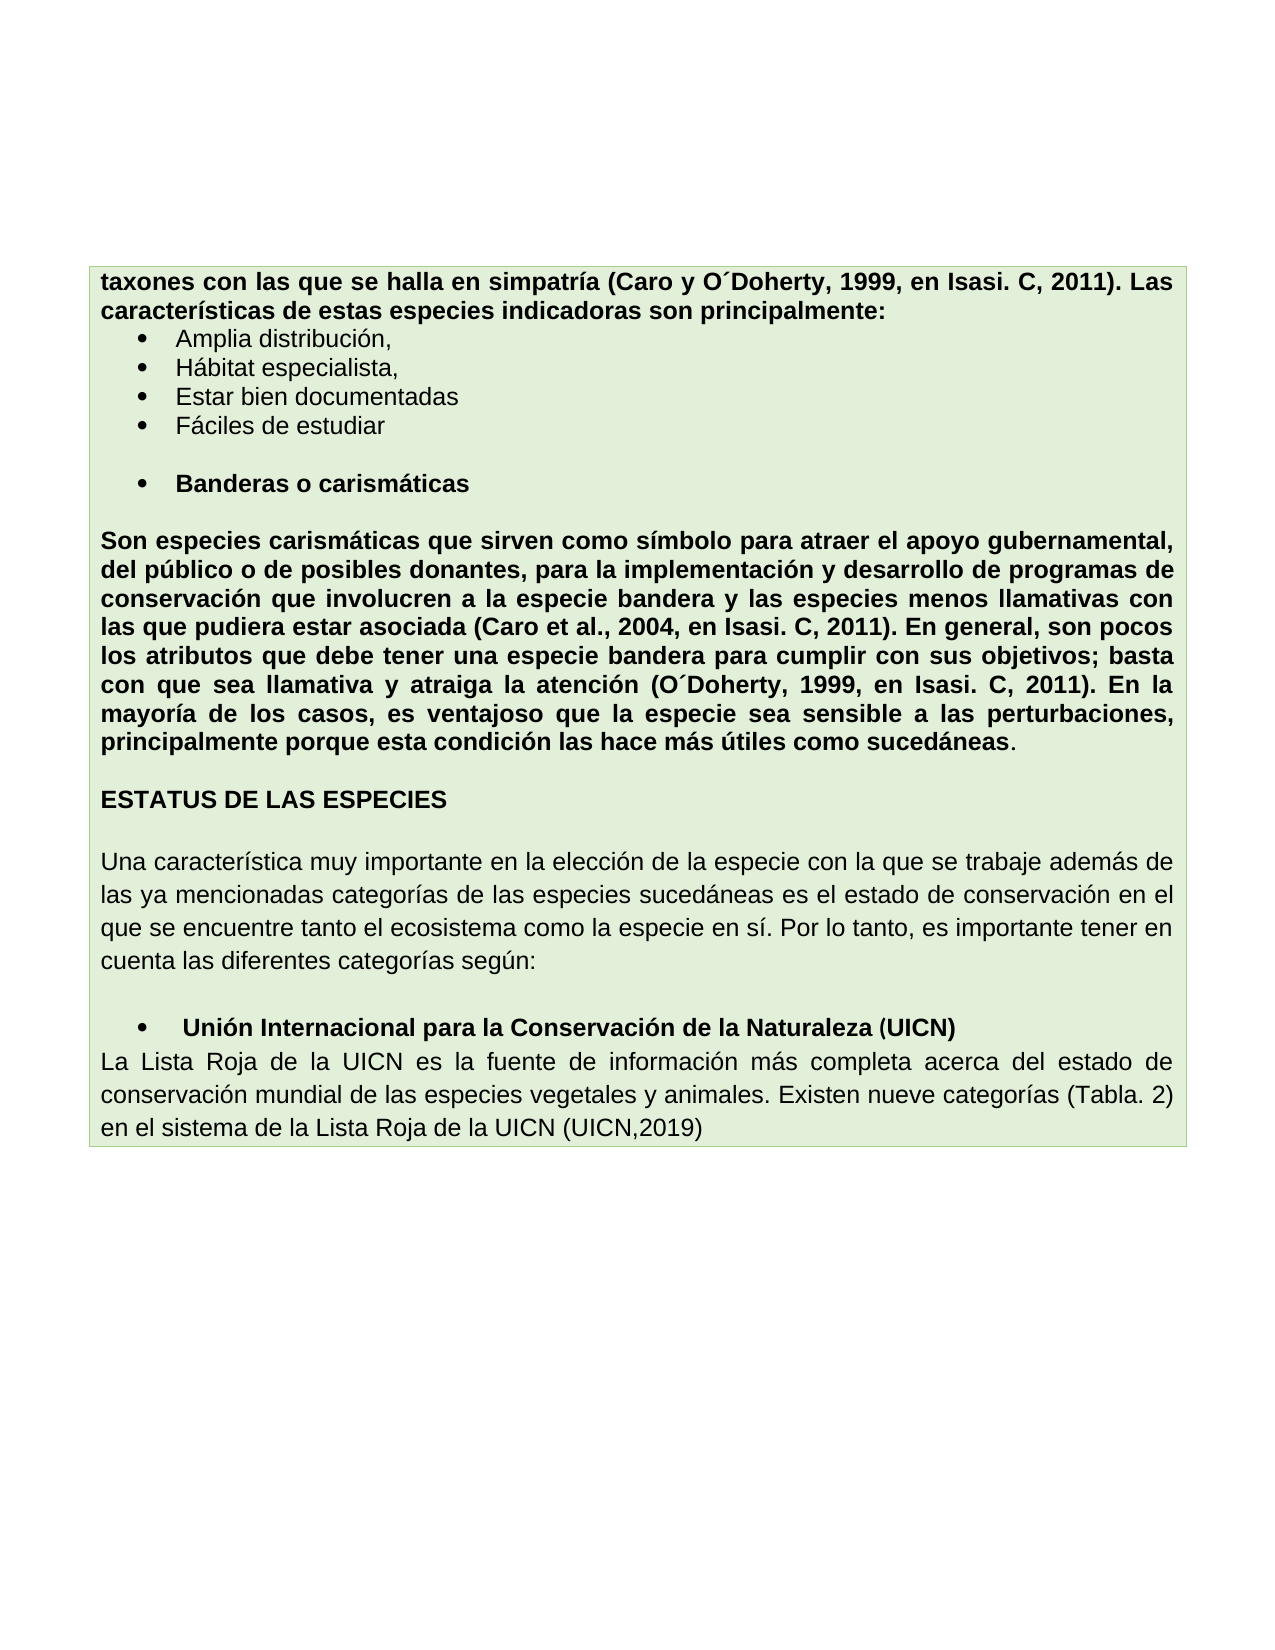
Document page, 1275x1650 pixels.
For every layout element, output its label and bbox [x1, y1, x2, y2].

table_cell [90, 267, 1186, 1146]
